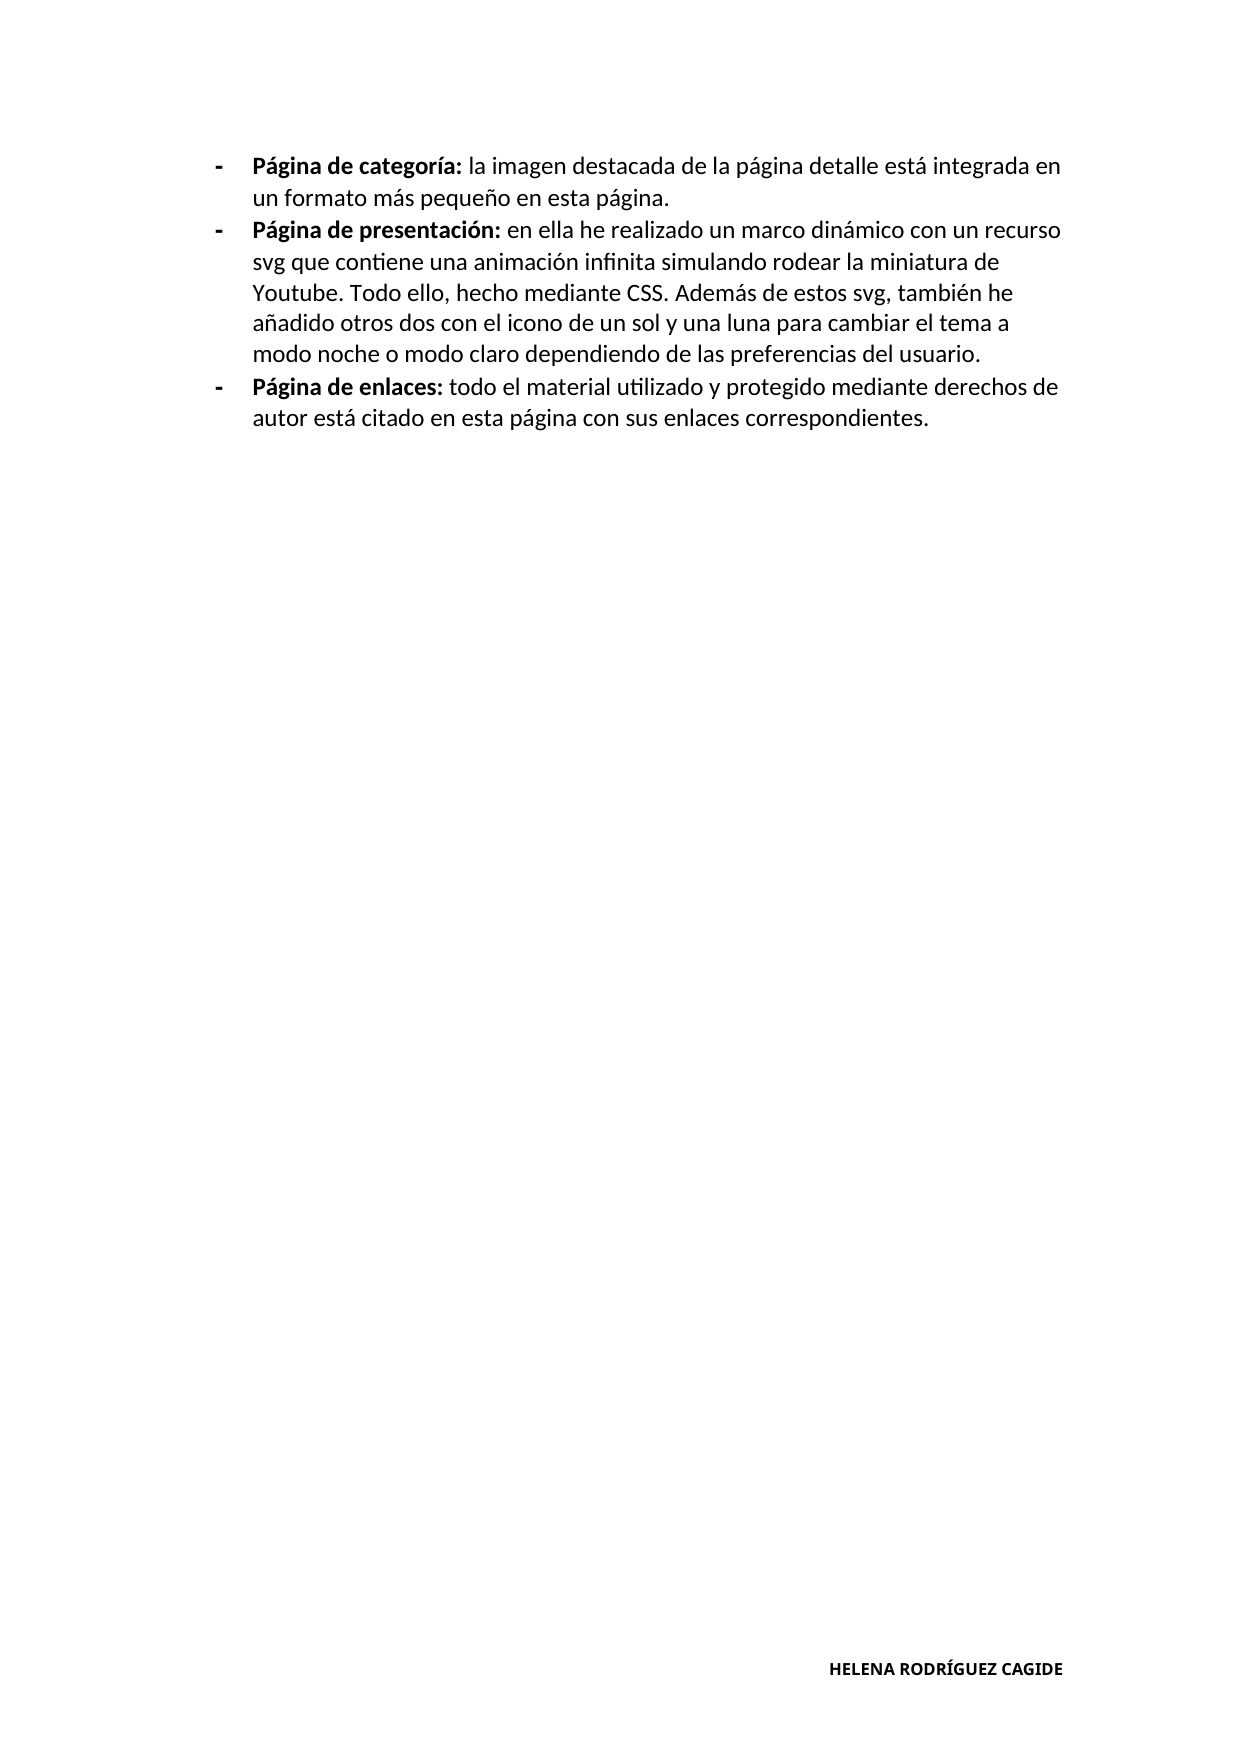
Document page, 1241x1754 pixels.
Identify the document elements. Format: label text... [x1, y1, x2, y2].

list Página de categoría: la imagen destacada de la página detalle está integrada en un formato más pequeño en esta página. [215, 148, 1063, 212]
list Página de enlaces: todo el material utilizado y protegido mediante derechos de autor está citado en esta página con sus enlaces correspondientes. [215, 368, 1063, 433]
list Página de presentación: en ella he realizado un marco dinámico con un recurso svg que contiene una animación infinita simulando rodear la miniatura de Youtube. Todo ello, hecho mediante CSS. Además de estos svg, también he añadido otros dos con el icono de un sol y una luna para cambiar el tema a modo noche o modo claro dependiendo de las preferencias del usuario. [215, 212, 1063, 368]
